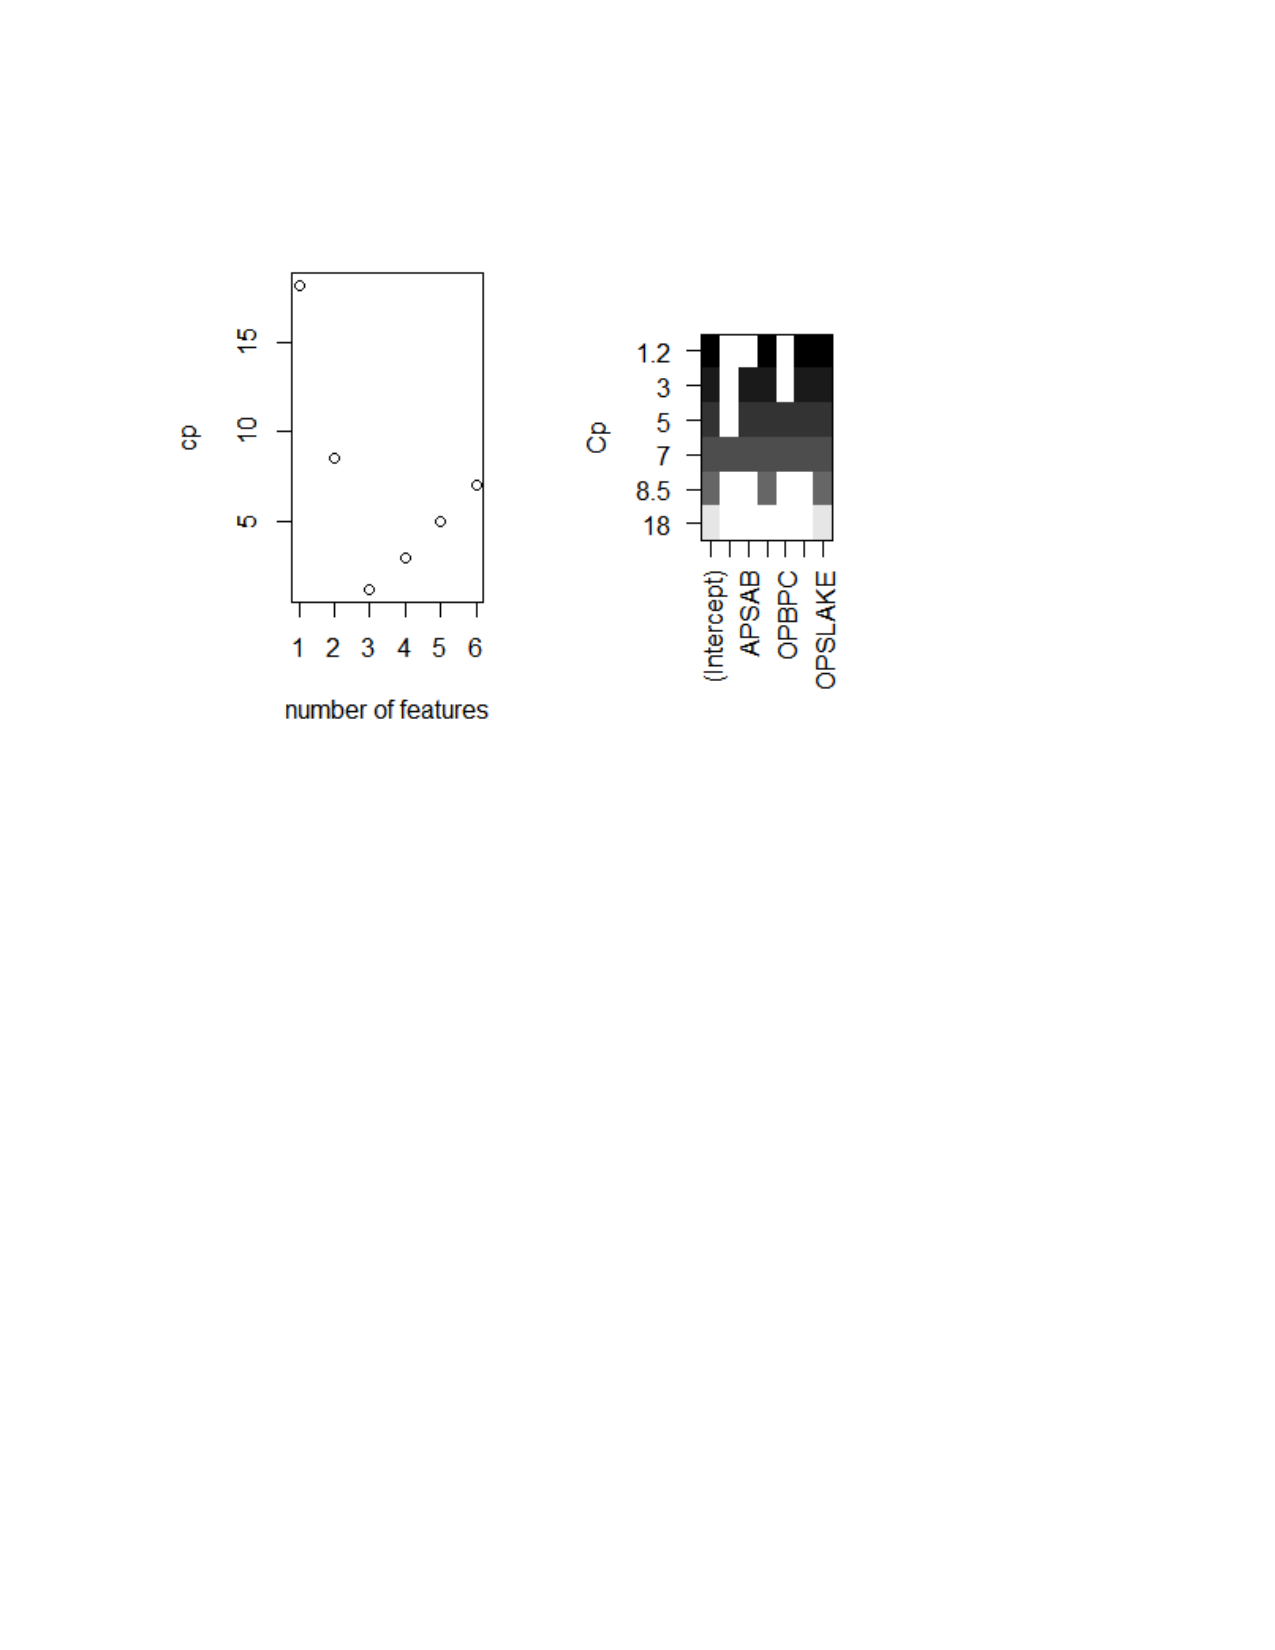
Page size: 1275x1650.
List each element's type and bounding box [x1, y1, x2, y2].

picture [168, 150, 927, 757]
